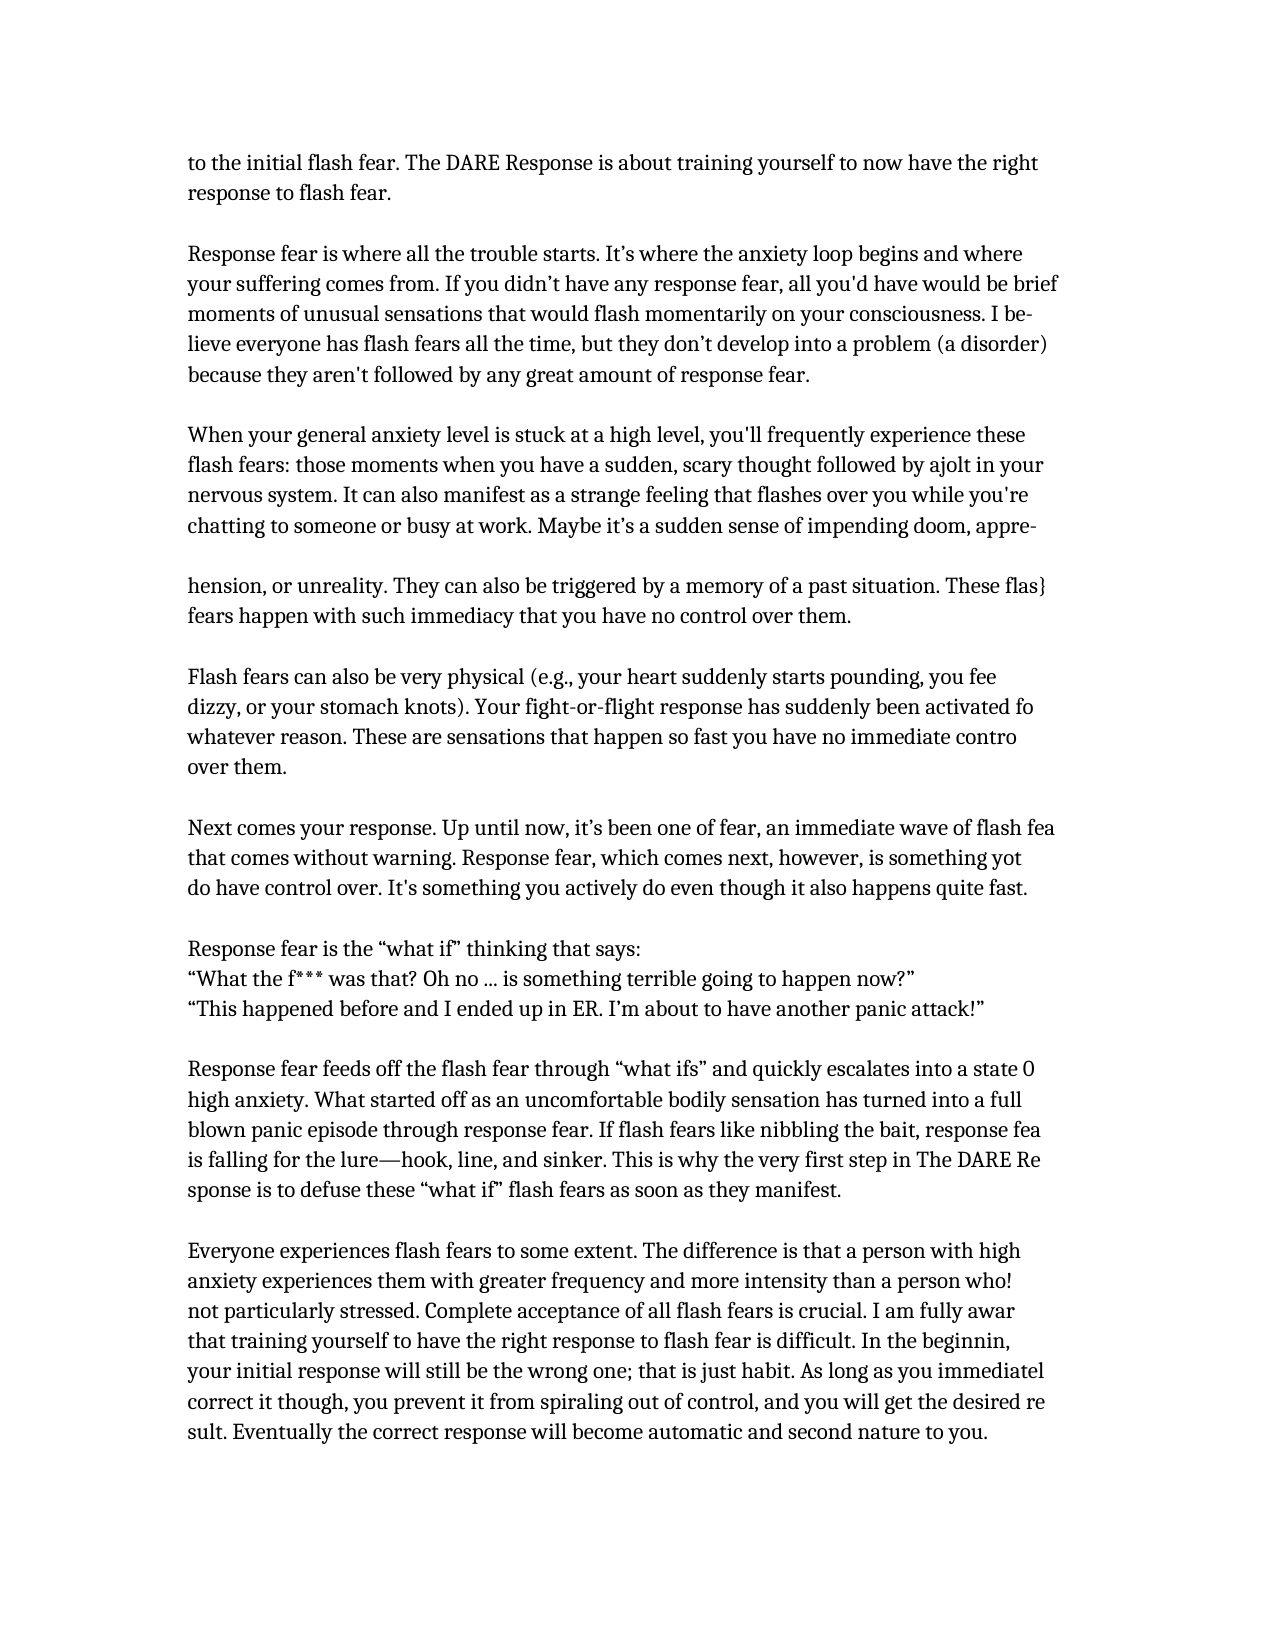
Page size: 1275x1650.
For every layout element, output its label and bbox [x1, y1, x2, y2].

text [187, 150, 1087, 1475]
